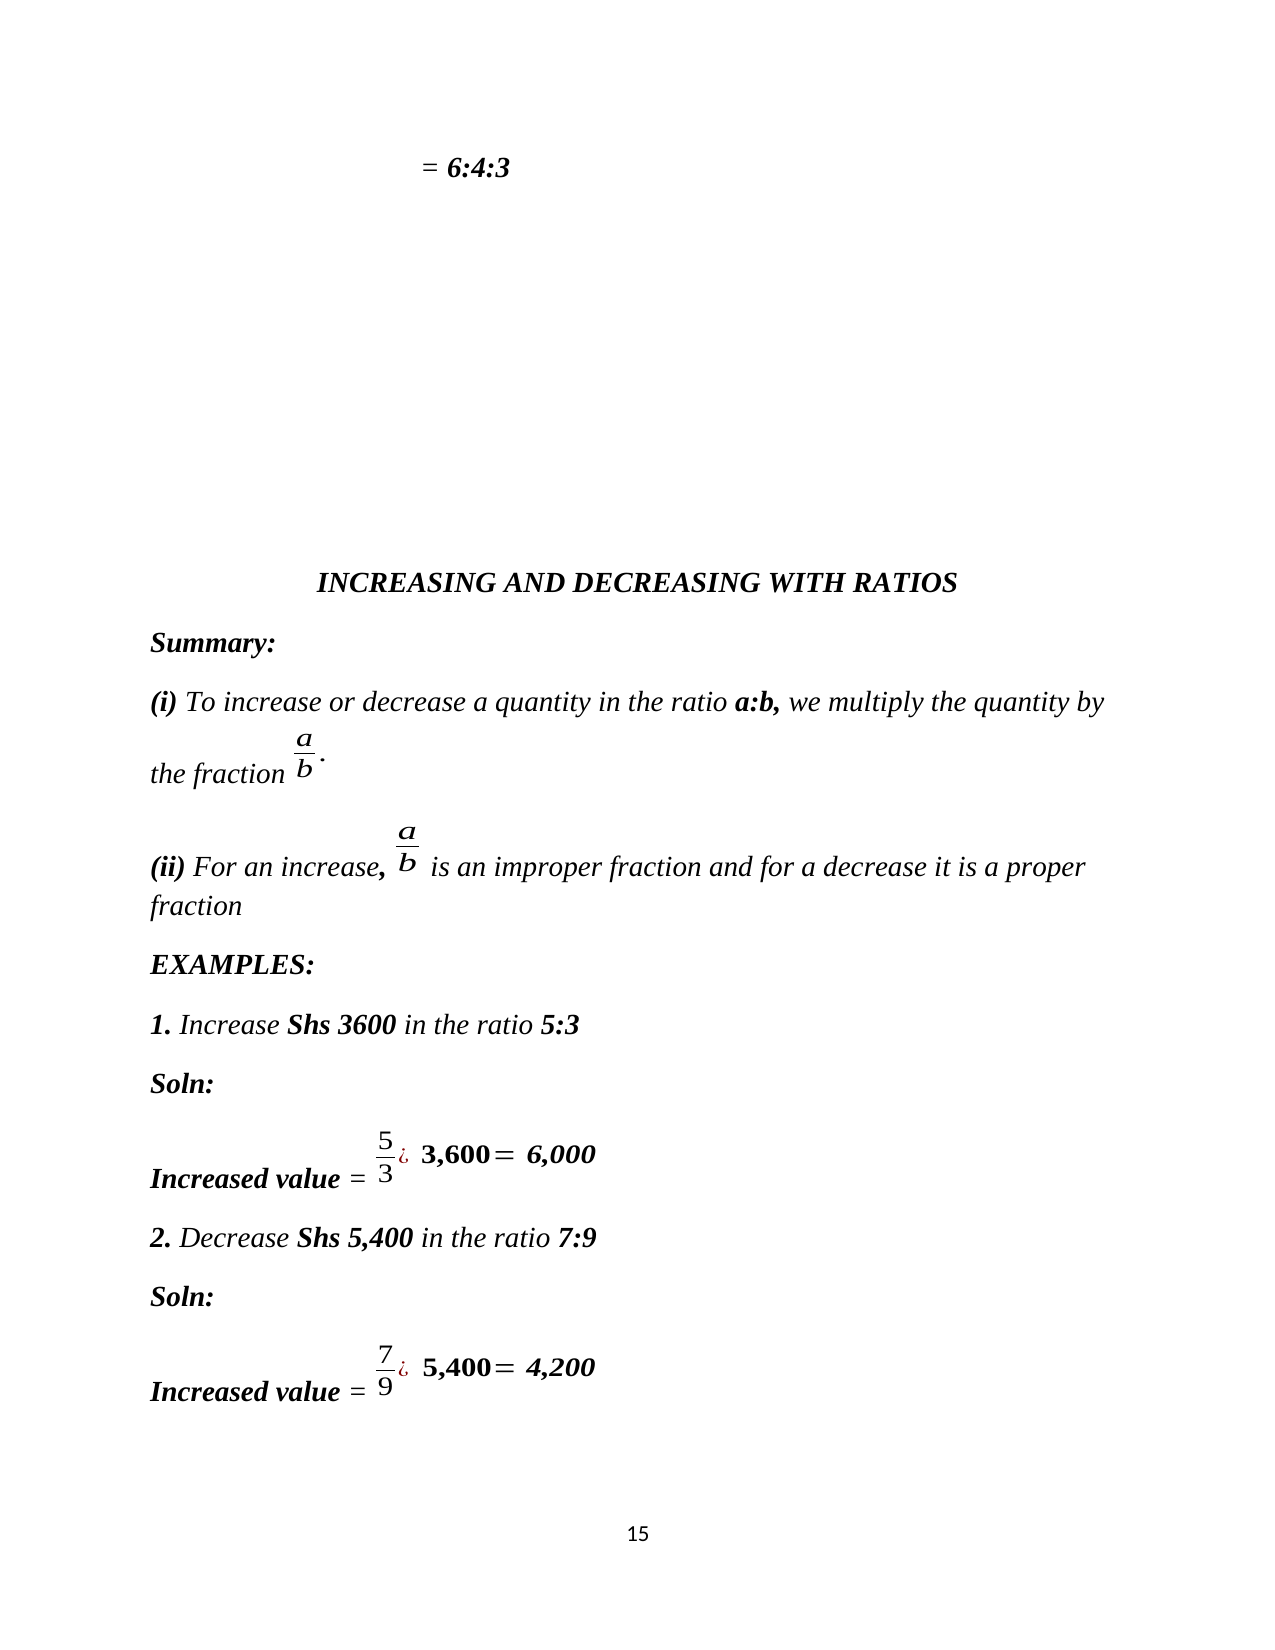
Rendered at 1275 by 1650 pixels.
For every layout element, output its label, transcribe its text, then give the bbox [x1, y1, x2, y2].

text EXAMPLES: [150, 947, 1125, 981]
text 1. Increase Shs 3600 in the ratio 5:3 [150, 1007, 1125, 1040]
text Increased value = [150, 1126, 1125, 1194]
text (ii) For an increase, is an improper fraction and for a decrease it is a proper fraction [150, 816, 1125, 922]
text Soln: [150, 1279, 1125, 1313]
text Increased value = [150, 1339, 1125, 1408]
text Soln: [150, 1066, 1125, 1100]
text Summary: [150, 625, 1125, 658]
text (i) To increase or decrease a quantity in the ratio a:b, we multiply the quantity by the fraction [150, 684, 1125, 790]
text 2. Decrease Shs 5,400 in the ratio 7:9 [150, 1220, 1125, 1254]
text = 6:4:3 [150, 150, 1125, 183]
text INCREASING AND DECREASING WITH RATIOS [150, 566, 1125, 599]
